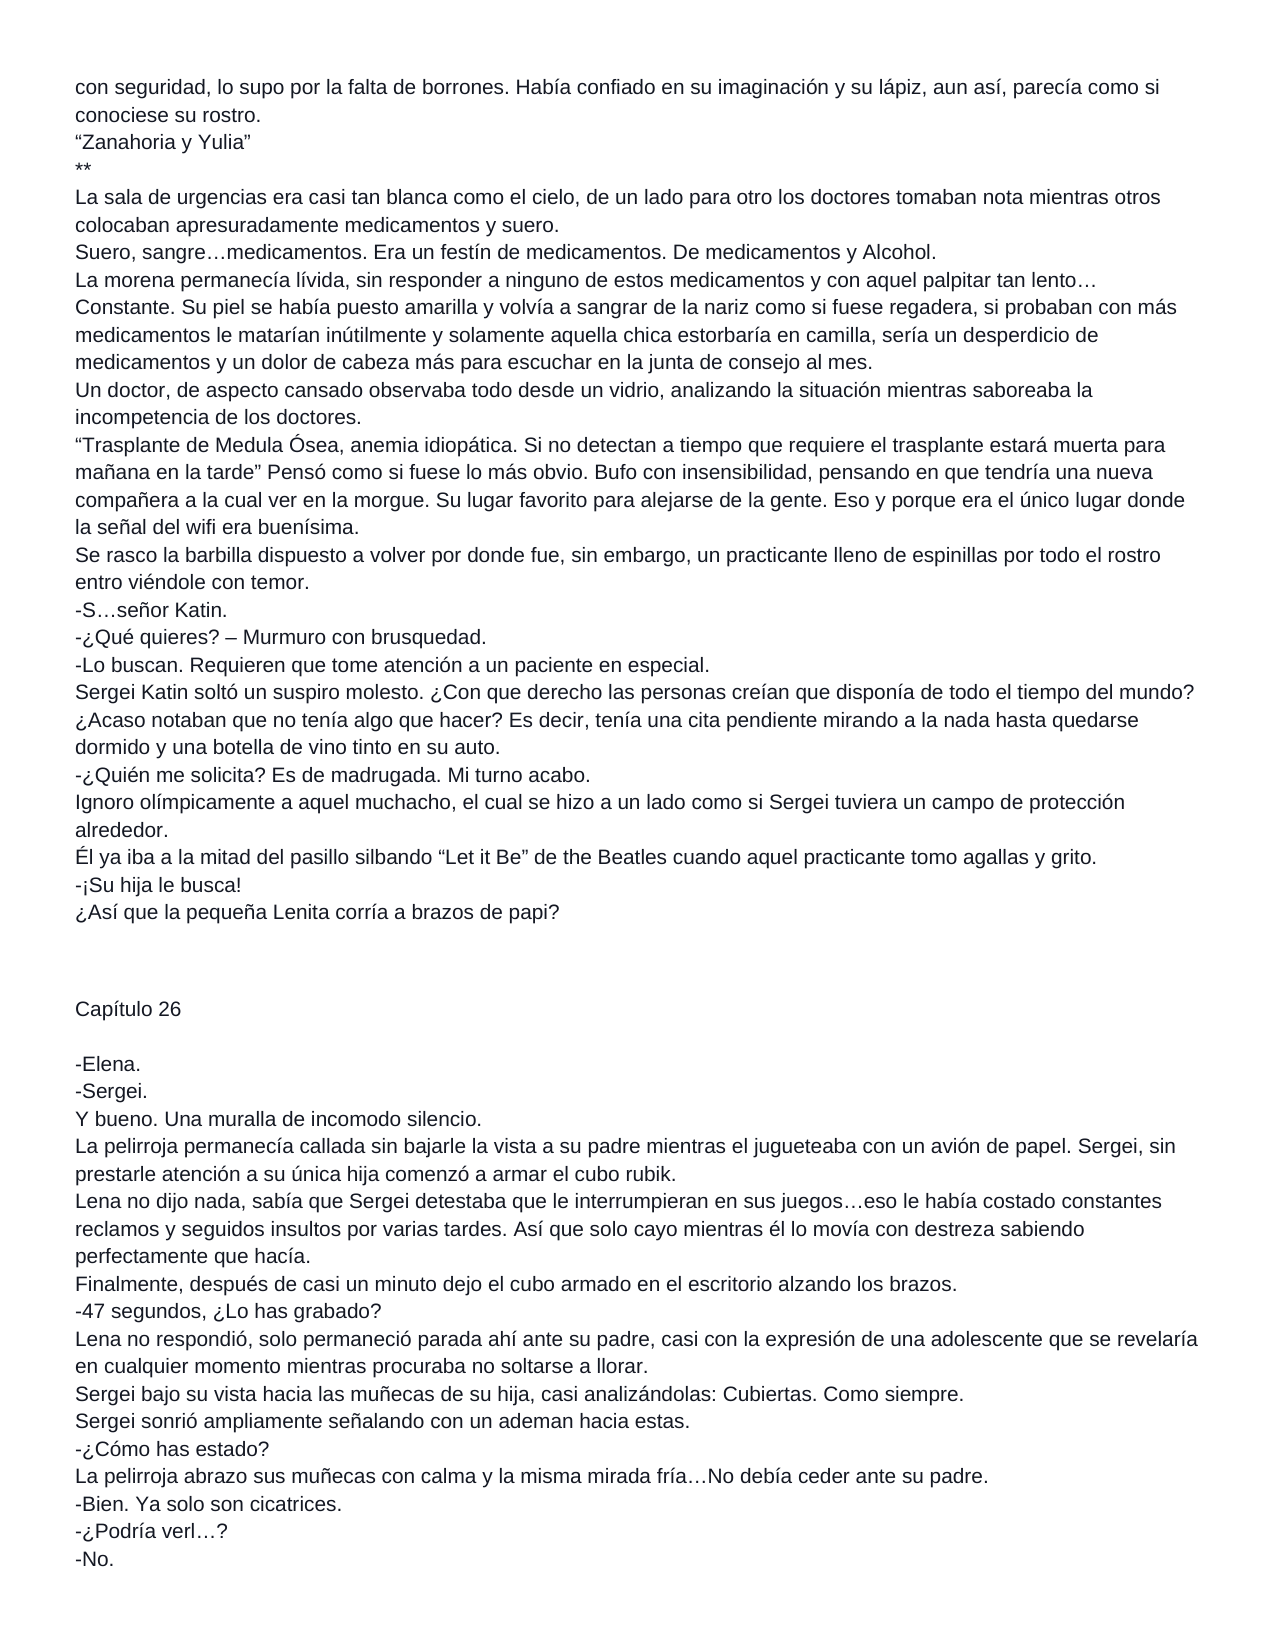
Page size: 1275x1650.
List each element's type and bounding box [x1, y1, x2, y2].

text [75, 75, 1200, 924]
text [75, 997, 1200, 1571]
